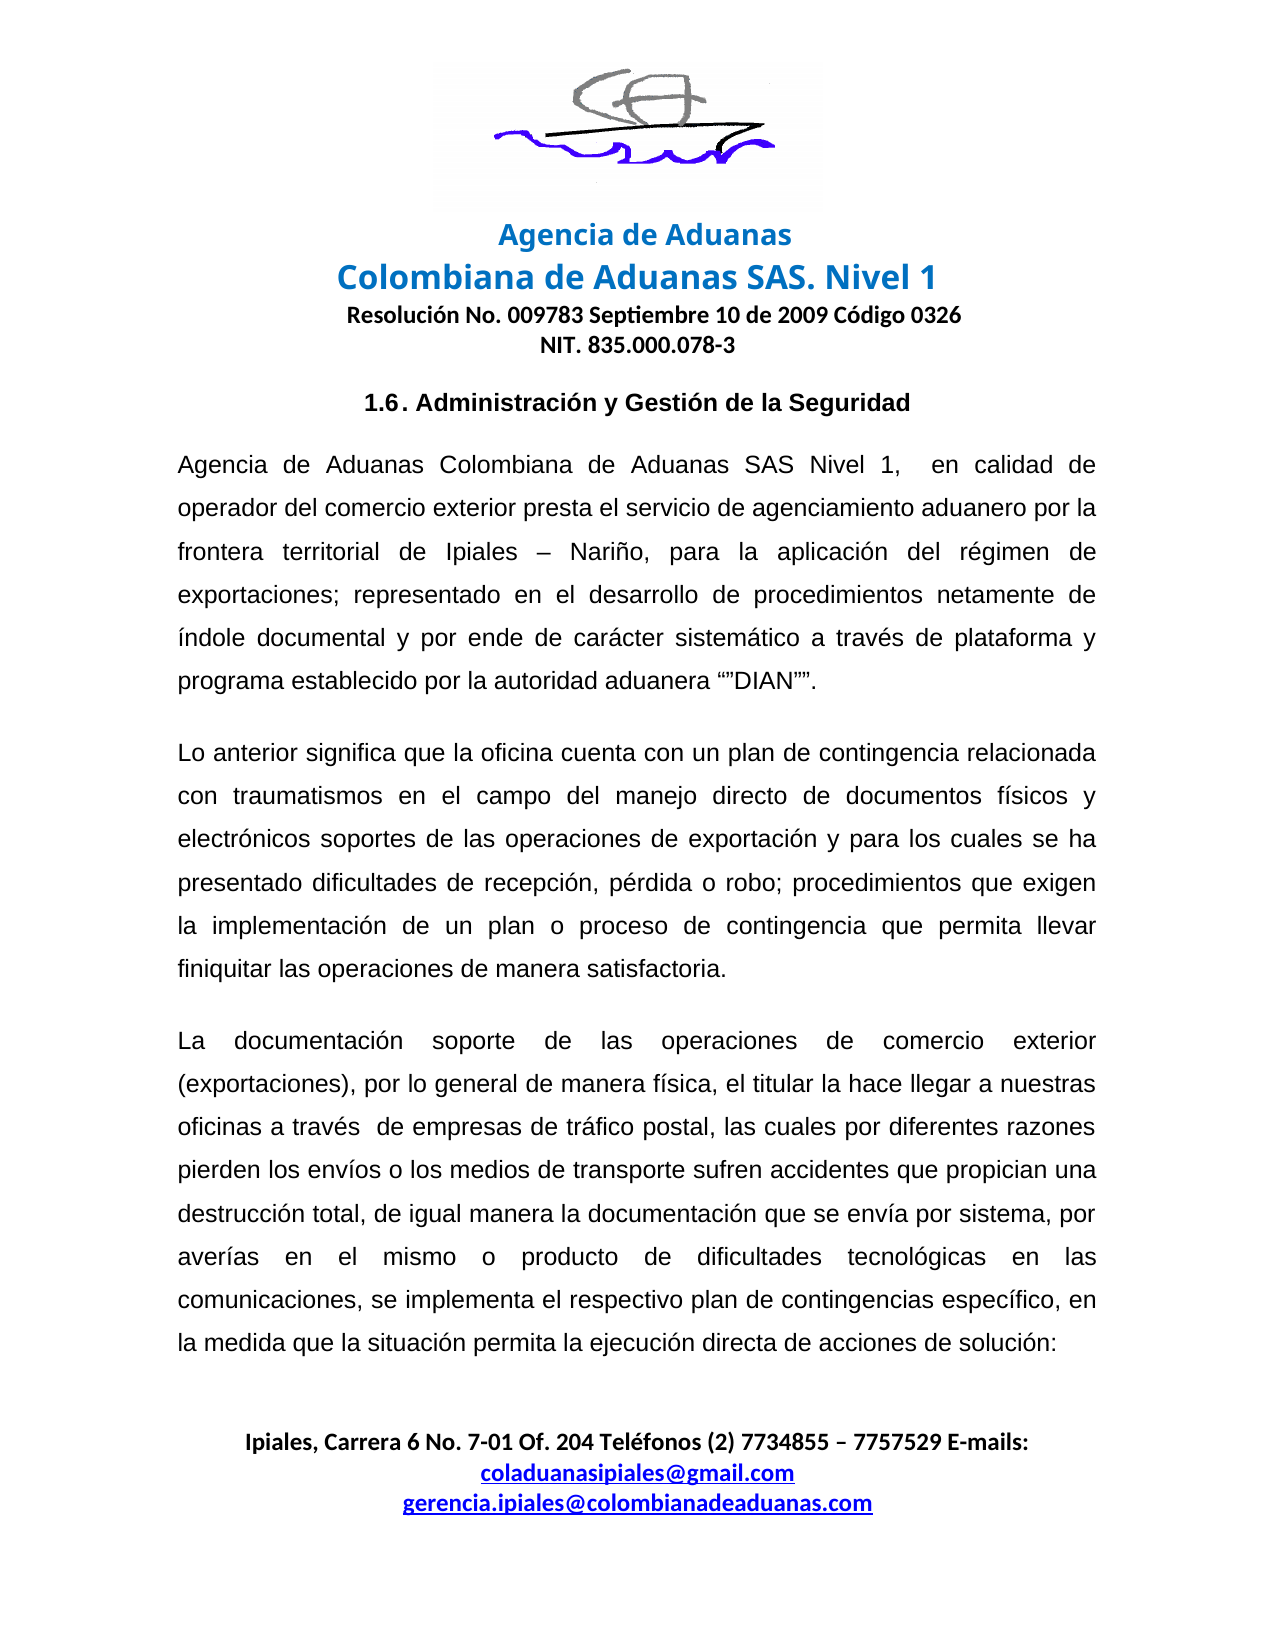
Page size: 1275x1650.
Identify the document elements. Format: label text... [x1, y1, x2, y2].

text La documentación soporte de las operaciones de comercio exterior (exportaciones), por lo general de manera física, el titular la hace llegar a nuestras oficinas a través de empresas de tráfico postal, las cuales por diferentes razones pierden los envíos o los medios de transporte sufren accidentes que propician una destrucción total, de igual manera la documentación que se envía por sistema, por averías en el mismo o producto de dificultades tecnológicas en las comunicaciones, se implementa el respectivo plan de contingencias específico, en la medida que la situación permita la ejecución directa de acciones de solución: [177, 1026, 1098, 1357]
list . Administración y Gestión de la Seguridad [177, 388, 1098, 417]
picture [432, 62, 823, 213]
text Lo anterior significa que la oficina cuenta con un plan de contingencia relacionada con traumatismos en el campo del manejo directo de documentos físicos y electrónicos soportes de las operaciones de exportación y para los cuales se ha presentado dificultades de recepción, pérdida o robo; procedimientos que exigen la implementación de un plan o proceso de contingencia que permita llevar finiquitar las operaciones de manera satisfactoria. [177, 738, 1098, 982]
text Agencia de Aduanas Colombiana de Aduanas SAS Nivel 1, en calidad de operador del comercio exterior presta el servicio de agenciamiento aduanero por la frontera territorial de Ipiales – Nariño, para la aplicación del régimen de exportaciones; representado en el desarrollo de procedimientos netamente de índole documental y por ende de carácter sistemático a través de plataforma y programa establecido por la autoridad aduanera “”DIAN””. [177, 450, 1098, 694]
